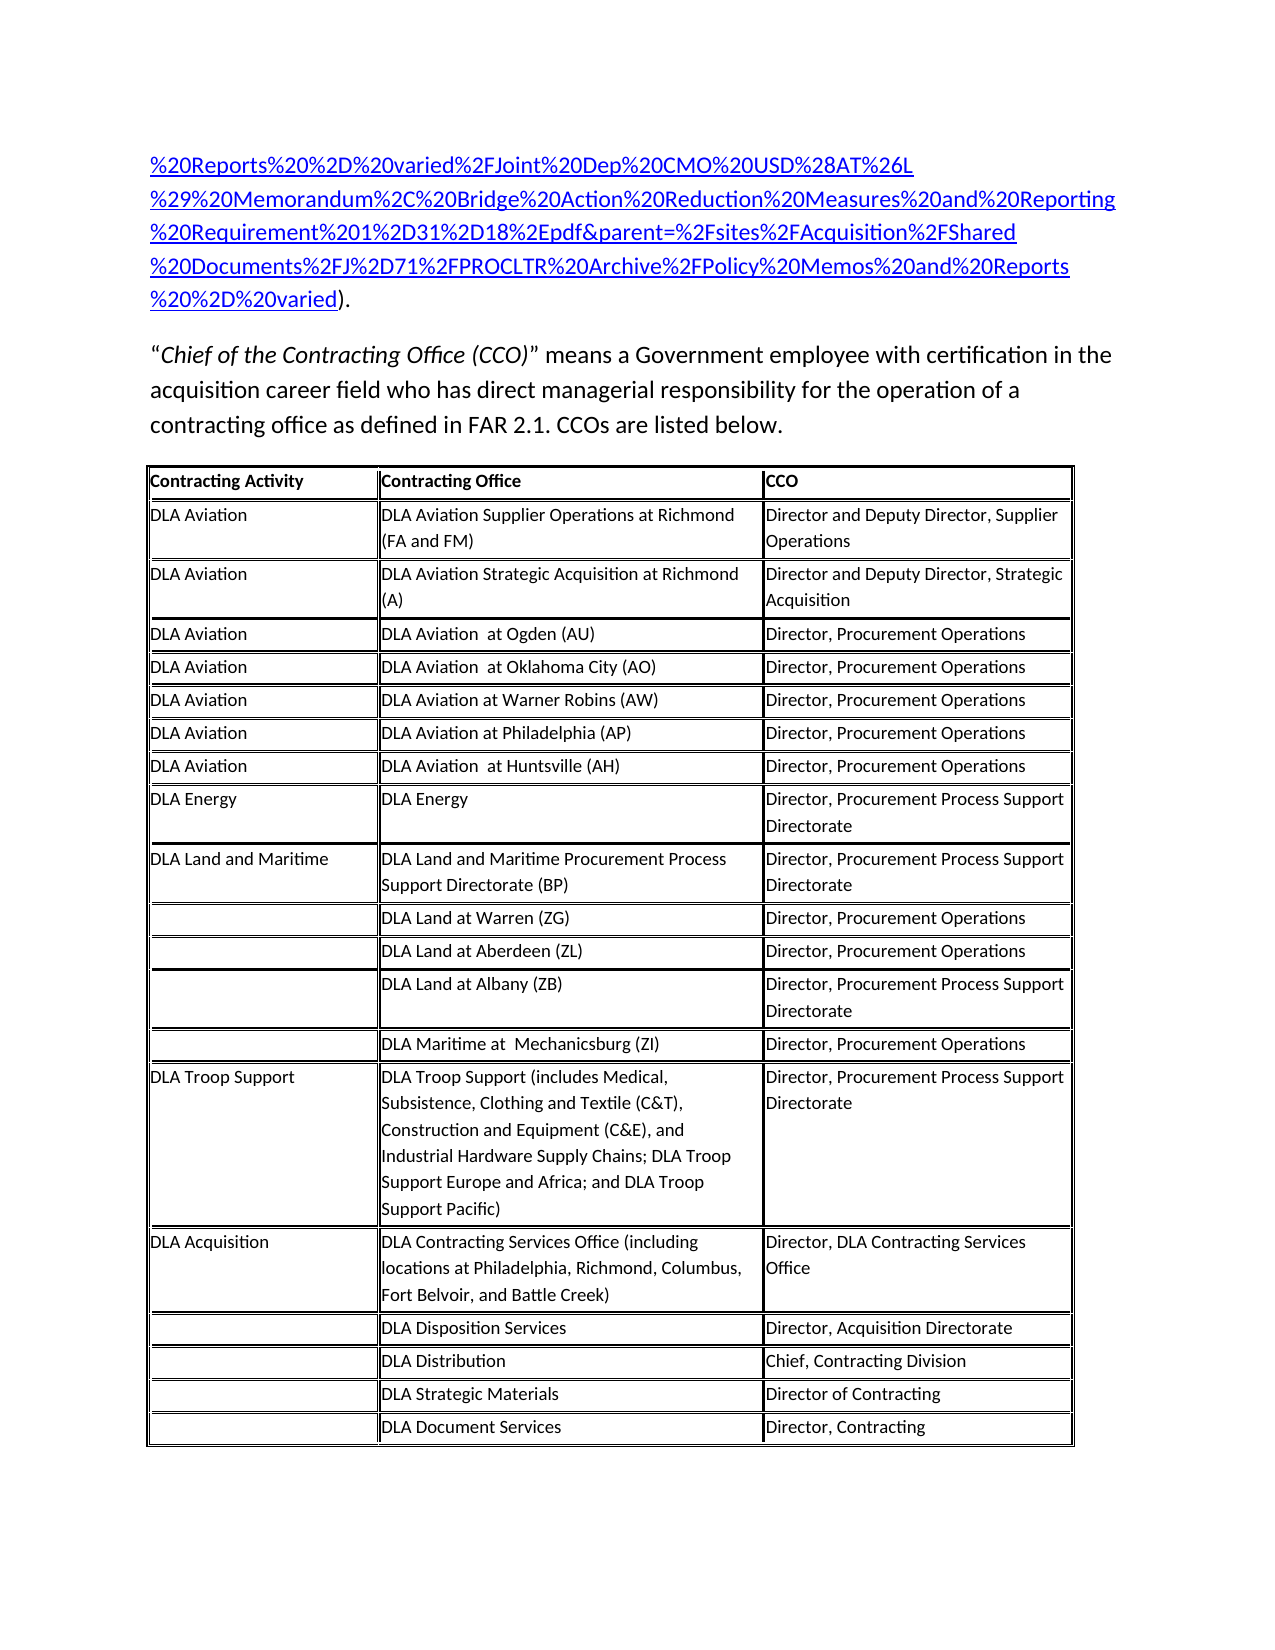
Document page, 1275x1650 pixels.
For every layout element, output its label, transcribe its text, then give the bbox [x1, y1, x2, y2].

table_cell Director, Procurement Operations [765, 650, 1072, 683]
table_cell Director and Deputy Director, Supplier Operations [765, 498, 1072, 557]
table_cell DLA Land at Warren (ZG) [381, 905, 762, 935]
table_cell Director, Procurement Operations [765, 683, 1072, 716]
table_cell Director, Procurement Operations [765, 750, 1072, 783]
table_cell DLA Acquisition [150, 1225, 377, 1311]
table_cell [150, 1027, 377, 1060]
table_cell DLA Strategic Materials [381, 1381, 762, 1411]
text “Chief of the Contracting Office (CCO)” means a Government employee with certification in the acquisition career field who has direct managerial responsibility for the operation of a contracting office as defined in FAR 2.1. CCOs are listed below. [150, 339, 1125, 439]
table_cell Chief, Contracting Division [765, 1344, 1072, 1377]
table_cell DLA Land and Maritime Procurement Process Support Directorate (BP) [381, 845, 762, 902]
table_cell DLA Aviation [150, 683, 377, 716]
table_cell DLA Land at Albany (ZB) [381, 971, 762, 1027]
table_cell DLA Aviation [150, 558, 377, 617]
table_cell Director, Procurement Process Support Directorate [765, 842, 1071, 902]
table_cell DLA Aviation Supplier Operations at Richmond (FA and FM) [381, 502, 762, 557]
table_cell DLA Aviation at Warner Robins (AW) [381, 687, 762, 716]
table_cell DLA Document Services [379, 1414, 763, 1444]
table_cell DLA Distribution [381, 1348, 762, 1377]
table_cell Director, Procurement Operations [763, 902, 1073, 935]
table_cell DLA Disposition Services [381, 1315, 762, 1344]
table_cell Director, Procurement Process Support Directorate [763, 783, 1073, 842]
table_cell DLA Troop Support (includes Medical, Subsistence, Clothing and Textile (C&T), Construction and Equipment (C&E), and Industrial Hardware Supply Chains; DLA Troop Support Europe and Africa; and DLA Troop Support Pacific) [381, 1064, 762, 1225]
table_cell DLA Land and Maritime [150, 842, 377, 902]
table_cell Director and Deputy Director, Strategic Acquisition [765, 558, 1072, 617]
table_cell DLA Aviation at Huntsville (AH) [381, 753, 762, 783]
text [150, 150, 1125, 314]
table_cell DLA Energy [148, 783, 379, 842]
table_cell DLA Aviation [150, 617, 377, 650]
table_cell DLA Aviation [150, 498, 377, 557]
table_header Contracting Office [379, 468, 763, 498]
table_cell Director, Acquisition Directorate [765, 1311, 1072, 1344]
table_header CCO [763, 468, 1071, 498]
table_cell [150, 1311, 377, 1344]
table_cell DLA Maritime at Mechanicsburg (ZI) [381, 1031, 762, 1060]
table_cell [148, 902, 379, 935]
table_cell DLA Aviation [150, 716, 377, 749]
table_cell Director, Contracting [763, 1411, 1073, 1444]
table_cell Director, Procurement Operations [765, 617, 1071, 650]
table_cell DLA Aviation [150, 650, 377, 683]
table_cell Director, Procurement Operations [765, 716, 1072, 749]
table_cell DLA Aviation at Philadelphia (AP) [381, 720, 762, 749]
table_cell Director, Procurement Process Support Directorate [765, 968, 1073, 1027]
table_cell DLA Aviation at Ogden (AU) [381, 620, 762, 650]
table_cell Director of Contracting [765, 1378, 1072, 1411]
table_header Contracting Activity [150, 467, 379, 498]
table_cell DLA Troop Support [150, 1060, 377, 1225]
table_cell Director, Procurement Operations [765, 1027, 1072, 1060]
table_cell [148, 935, 379, 968]
table_cell DLA Energy [381, 786, 762, 842]
table_cell Director, DLA Contracting Services Office [765, 1225, 1072, 1311]
table_cell DLA Aviation Strategic Acquisition at Richmond (A) [381, 561, 762, 617]
table_cell Director, Procurement Operations [763, 935, 1073, 968]
table_cell [148, 1411, 379, 1444]
table_cell DLA Aviation at Oklahoma City (AO) [381, 654, 762, 683]
table_cell DLA Land at Aberdeen (ZL) [381, 938, 762, 968]
table_cell [150, 1378, 377, 1411]
table_cell DLA Contracting Services Office (including locations at Philadelphia, Richmond, Columbus, Fort Belvoir, and Battle Creek) [381, 1229, 762, 1311]
table_cell DLA Aviation [150, 750, 377, 783]
table_cell Director, Procurement Process Support Directorate [765, 1060, 1072, 1225]
table_cell [148, 968, 377, 1027]
table_cell [150, 1344, 377, 1377]
